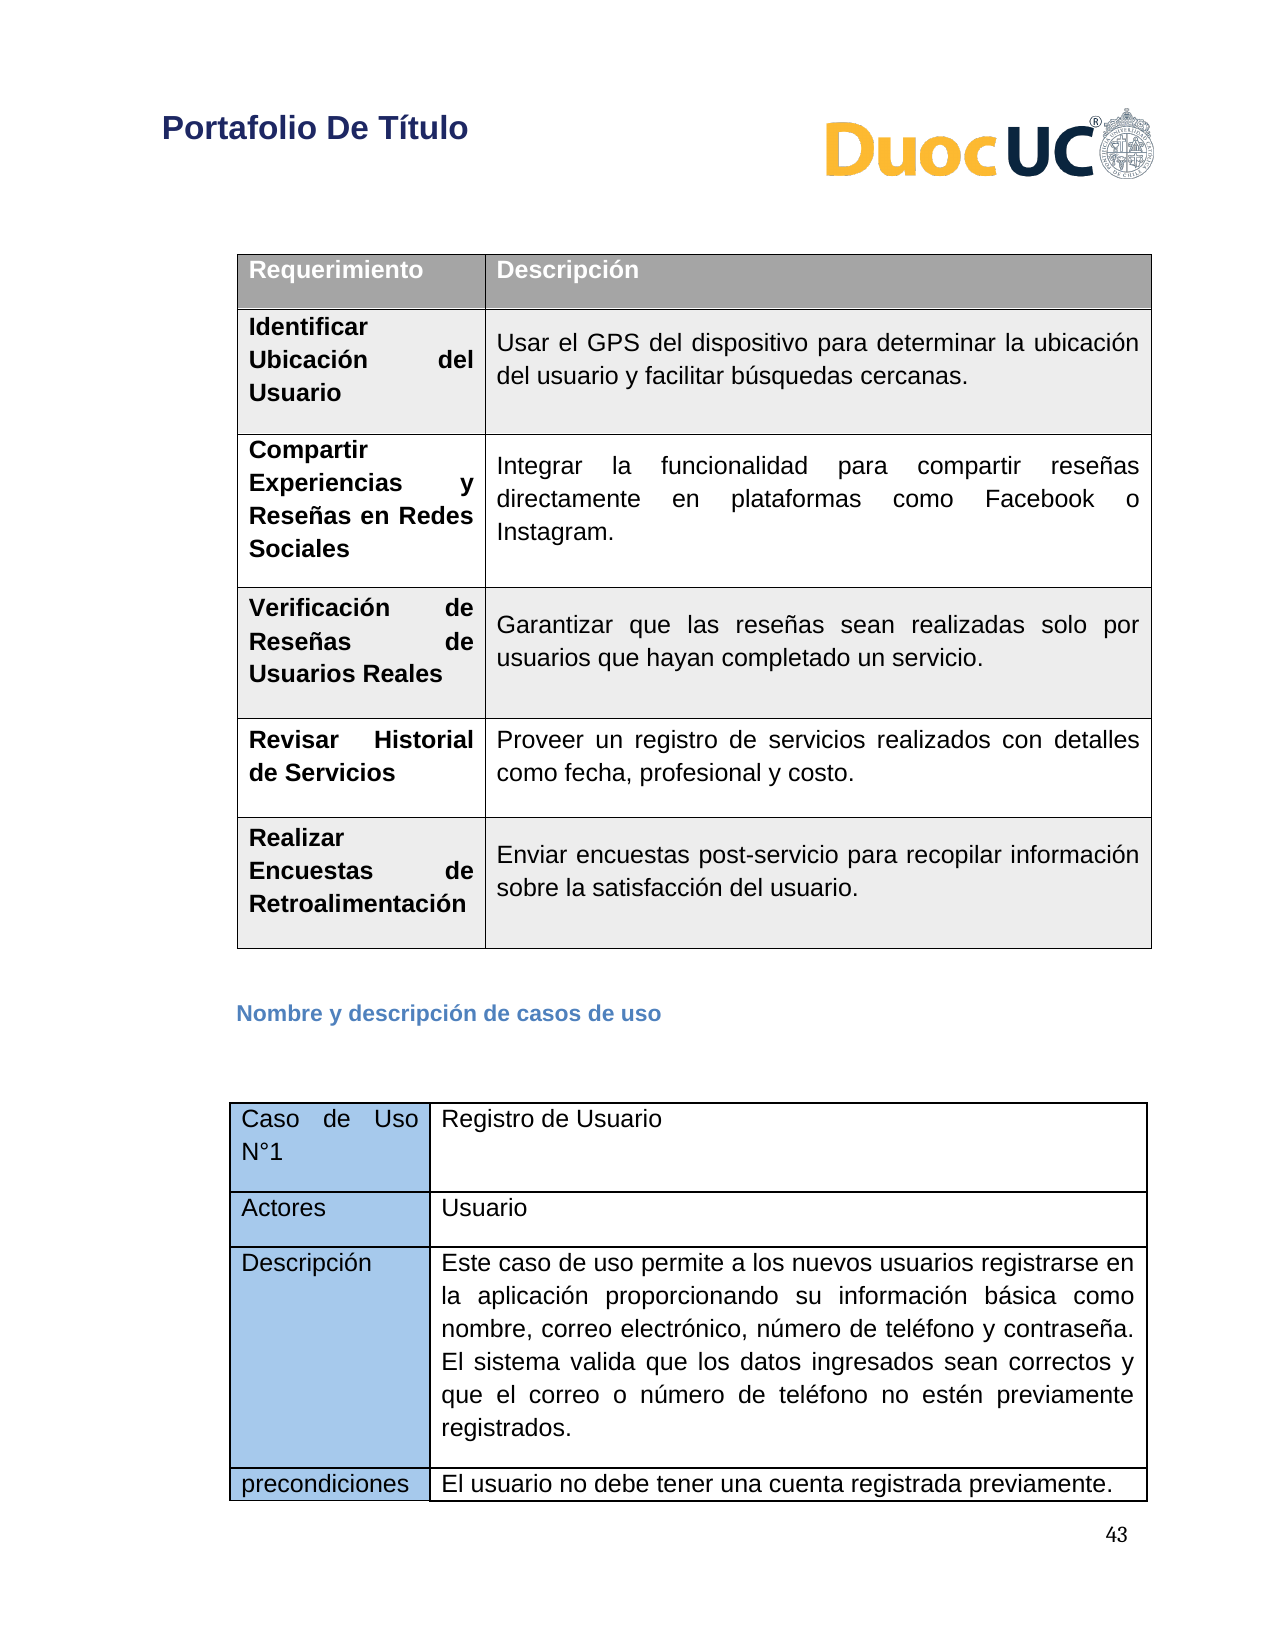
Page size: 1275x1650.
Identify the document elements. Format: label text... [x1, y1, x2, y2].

table_cell Integrar la funcionalidad para compartir reseñas directamente en plataformas como Facebook o Instagram. [486, 435, 1151, 587]
table_cell Descripción [231, 1248, 429, 1467]
table_cell Actores [231, 1193, 429, 1246]
table_cell El usuario no debe tener una cuenta registrada previamente. [431, 1469, 1146, 1500]
table_header Descripción [486, 255, 1151, 308]
table_cell Verificación de Reseñas de Usuarios Reales [238, 588, 485, 718]
table_header Registro de Usuario [431, 1104, 1146, 1191]
table_header Requerimiento [238, 255, 485, 308]
table_cell Proveer un registro de servicios realizados con detalles como fecha, profesional y costo. [486, 719, 1151, 817]
table_cell Usuario [431, 1193, 1146, 1246]
table_cell Compartir Experiencias y Reseñas en Redes Sociales [238, 435, 485, 587]
table_cell Este caso de uso permite a los nuevos usuarios registrarse en la aplicación proporcionando su información básica como nombre, correo electrónico, número de teléfono y contraseña. El sistema valida que los datos ingresados sean correctos y que el correo o número de teléfono no estén previamente registrados. [431, 1248, 1146, 1467]
text Nombre y descripción de casos de uso [236, 1000, 1127, 1026]
table_cell Revisar Historial de Servicios [238, 719, 485, 817]
table_cell precondiciones [231, 1469, 429, 1500]
table_cell Garantizar que las reseñas sean realizadas solo por usuarios que hayan completado un servicio. [486, 588, 1151, 718]
table_cell Identificar Ubicación del Usuario [238, 310, 485, 433]
table_header Caso de Uso N°1 [231, 1104, 429, 1191]
table_cell Realizar Encuestas de Retroalimentación [238, 818, 485, 948]
table_cell Usar el GPS del dispositivo para determinar la ubicación del usuario y facilitar búsquedas cercanas. [486, 310, 1151, 433]
table_cell Enviar encuestas post-servicio para recopilar información sobre la satisfacción del usuario. [486, 818, 1151, 948]
picture [826, 108, 1154, 179]
